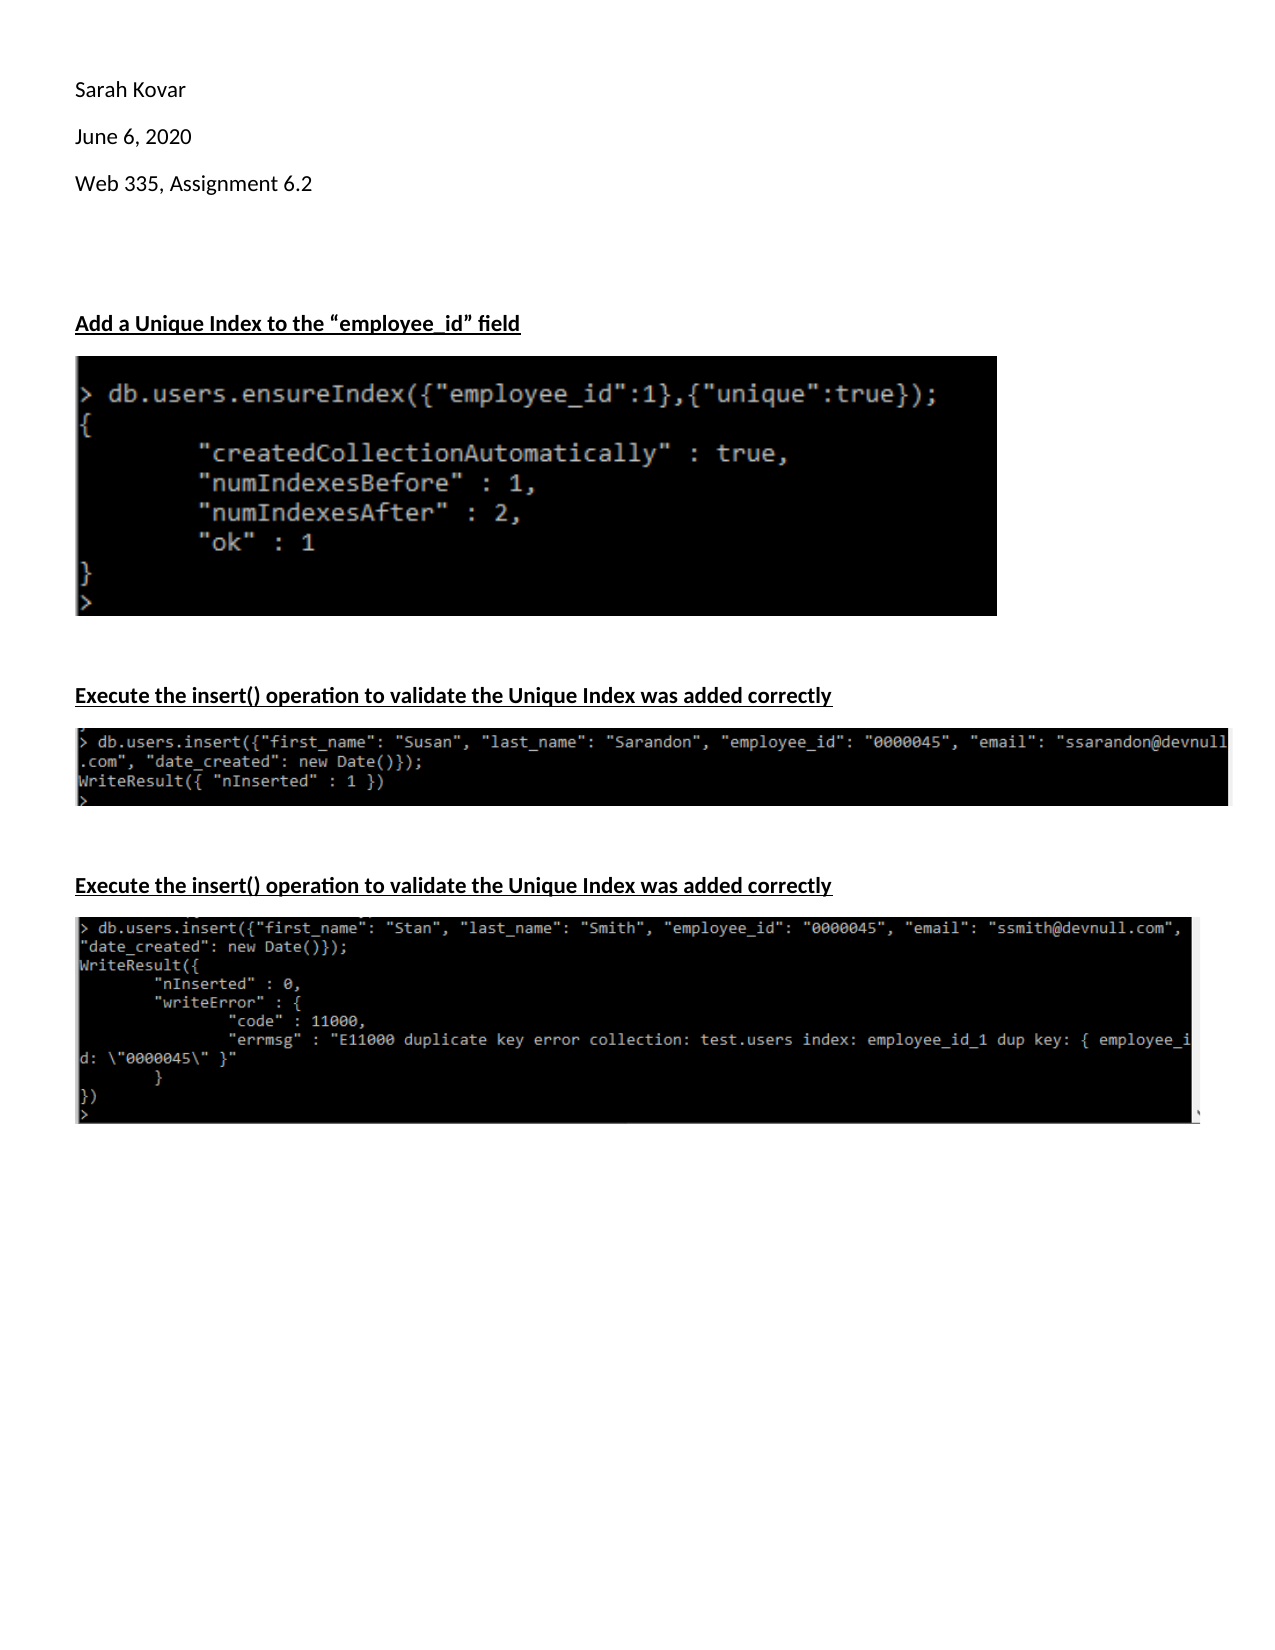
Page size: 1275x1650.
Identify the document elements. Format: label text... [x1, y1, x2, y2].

text Execute the insert() operation to validate the Unique Index was added correctly [75, 871, 1200, 899]
text Web 335, Assignment 6.2 [75, 169, 1200, 197]
picture [75, 728, 1233, 806]
picture [75, 356, 997, 616]
text Sarah Kovar [75, 75, 1200, 103]
picture [75, 917, 1200, 1124]
text June 6, 2020 [75, 122, 1200, 150]
text Add a Unique Index to the “employee_id” field [75, 309, 1200, 337]
text Execute the insert() operation to validate the Unique Index was added correctly [75, 682, 1200, 710]
